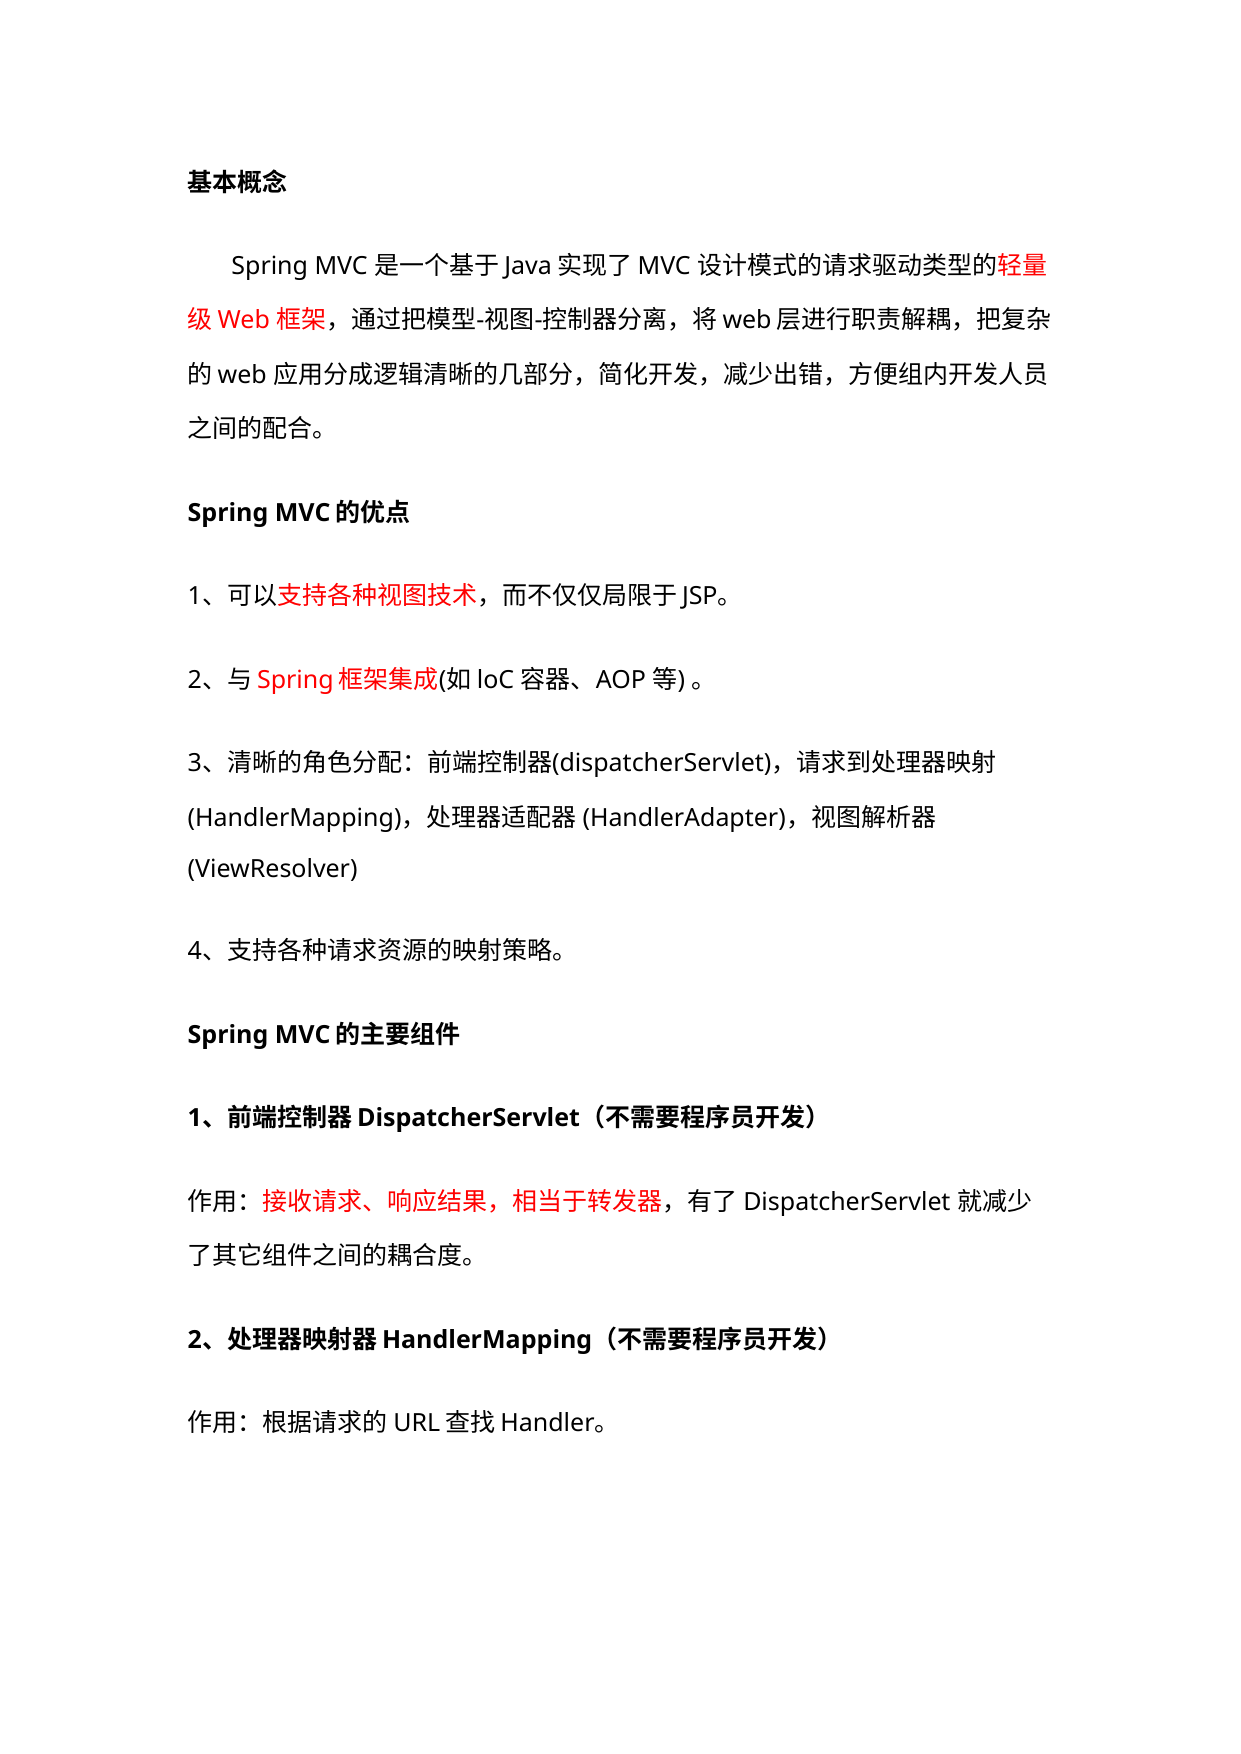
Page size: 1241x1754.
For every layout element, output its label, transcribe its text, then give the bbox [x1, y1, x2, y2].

subtitle Spring MVC的主要组件 [187, 1014, 1053, 1050]
text 作用：接收请求、响应结果，相当于转发器，有了 DispatcherServlet 就减少了其它组件之间的耦合度。 [187, 1181, 1053, 1272]
subtitle 2、处理器映射器HandlerMapping（不需要程序员开发） [187, 1319, 1053, 1355]
text Spring MVC 是一个基于Java实现了 MVC 设计模式的请求驱动类型的轻量级Web 框架，通过把模型-视图-控制器分离，将web层进行职责解耦，把复杂的web 应用分成逻辑清晰的几部分，简化开发，减少出错，方便组内开发人员之间的配合。 [187, 246, 1053, 445]
text 1、可以支持各种视图技术，而不仅仅局限于JSP。 [187, 576, 1053, 612]
text 作用：根据请求的 URL查找Handler。 [187, 1403, 1053, 1439]
text 2、与Spring框架集成(如 loC 容器、AOP 等) 。 [187, 659, 1053, 696]
text 3、清晰的角色分配：前端控制器(dispatcherServlet)，请求到处理器映射(HandlerMapping)，处理器适配器 (HandlerAdapter)，视图解析器(ViewResolver) [187, 743, 1053, 884]
subtitle Spring MVC的优点 [187, 492, 1053, 528]
text 4、支持各种请求资源的映射策略。 [187, 931, 1053, 967]
subtitle 1、前端控制器DispatcherServlet（不需要程序员开发） [187, 1098, 1053, 1134]
subtitle 基本概念 [187, 162, 1053, 198]
